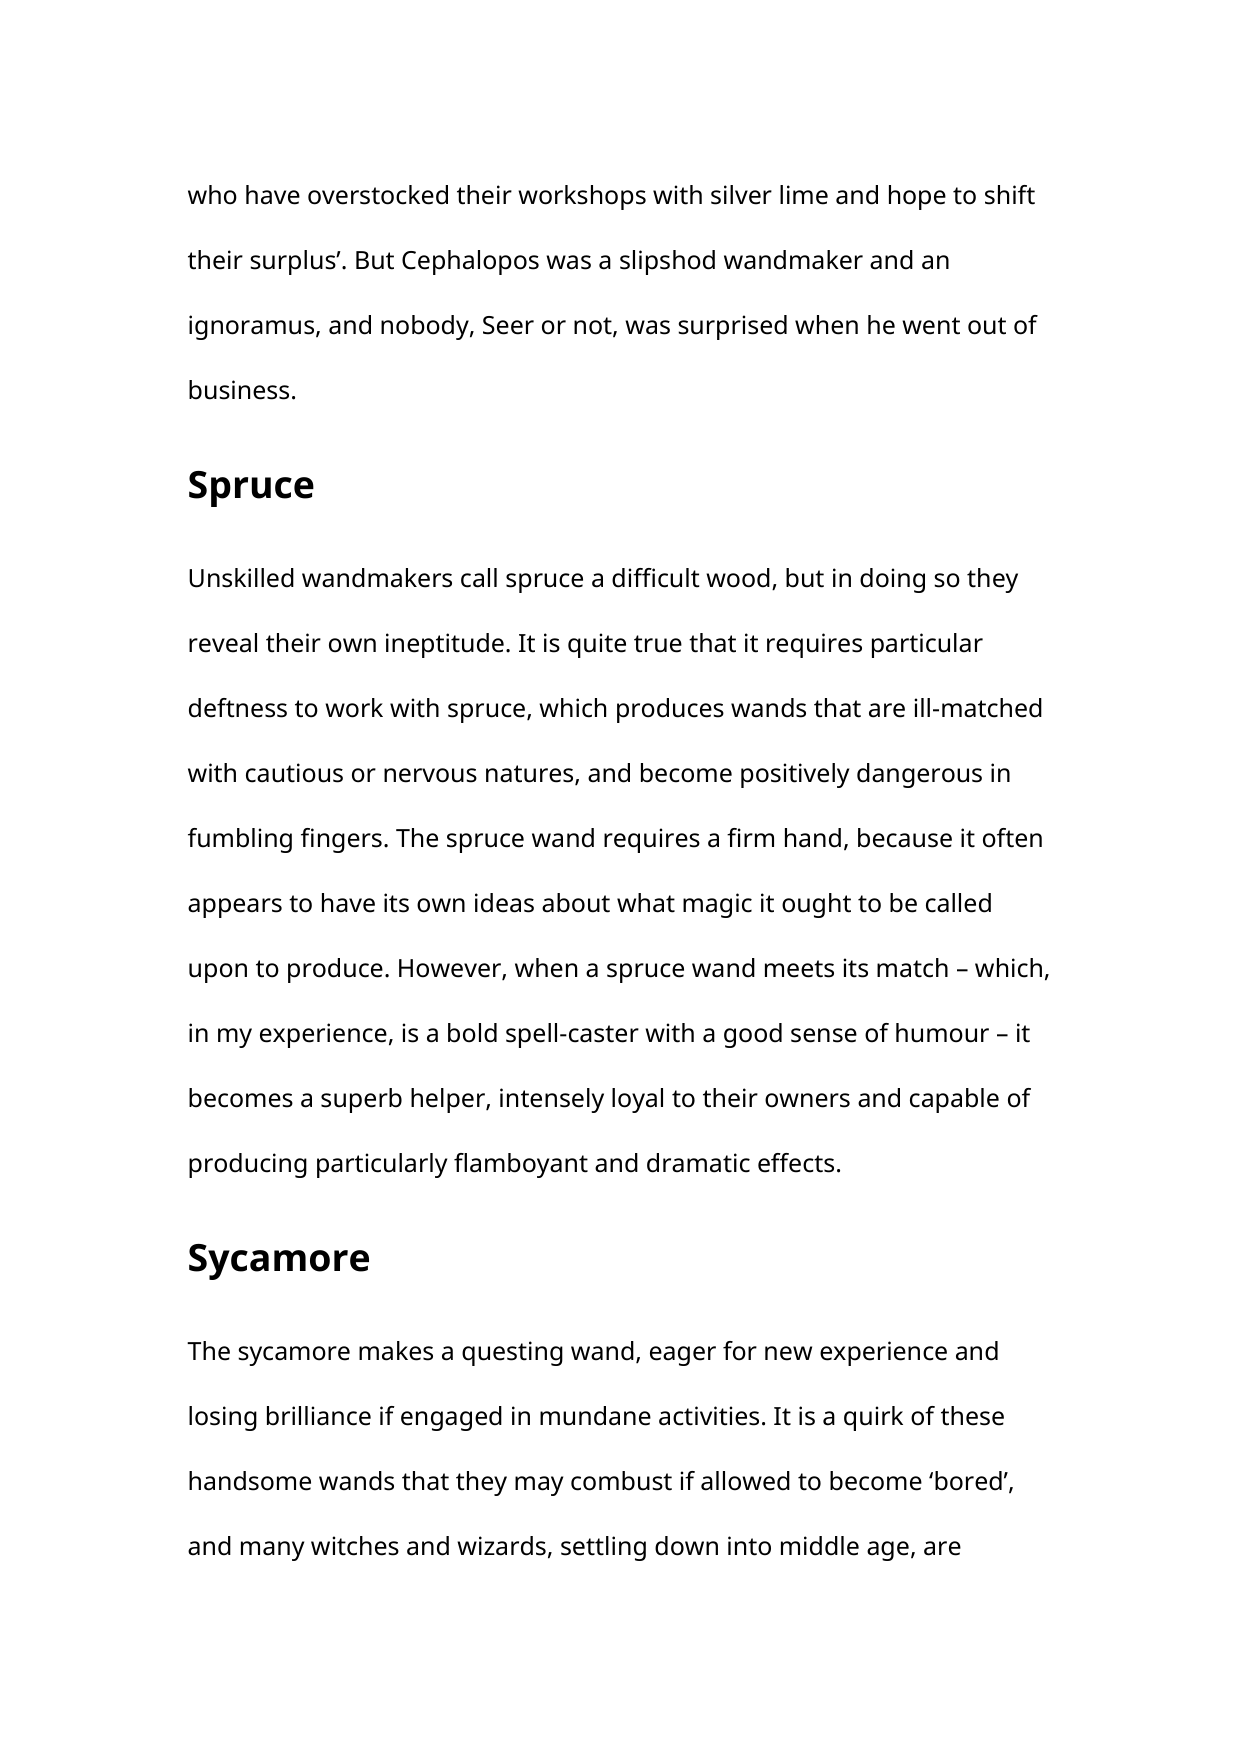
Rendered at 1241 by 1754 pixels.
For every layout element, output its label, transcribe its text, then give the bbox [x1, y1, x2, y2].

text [187, 1319, 1053, 1579]
text Unskilled wandmakers call spruce a difficult wood, but in doing so they reveal their own ineptitude. It is quite true that it requires particular deftness to work with spruce, which produces wands that are ill-matched with cautious or nervous natures, and become positively dangerous in fumbling fingers. The spruce wand requires a firm hand, because it often appears to have its own ideas about what magic it ought to be called upon to produce. However, when a spruce wand meets its match – which, in my experience, is a bold spell-caster with a good sense of humour – it becomes a superb helper, intensely loyal to their owners and capable of producing particularly flamboyant and dramatic effects. [187, 545, 1053, 1195]
text Spruce [187, 451, 1053, 516]
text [187, 162, 1053, 422]
text Sycamore [187, 1224, 1053, 1289]
